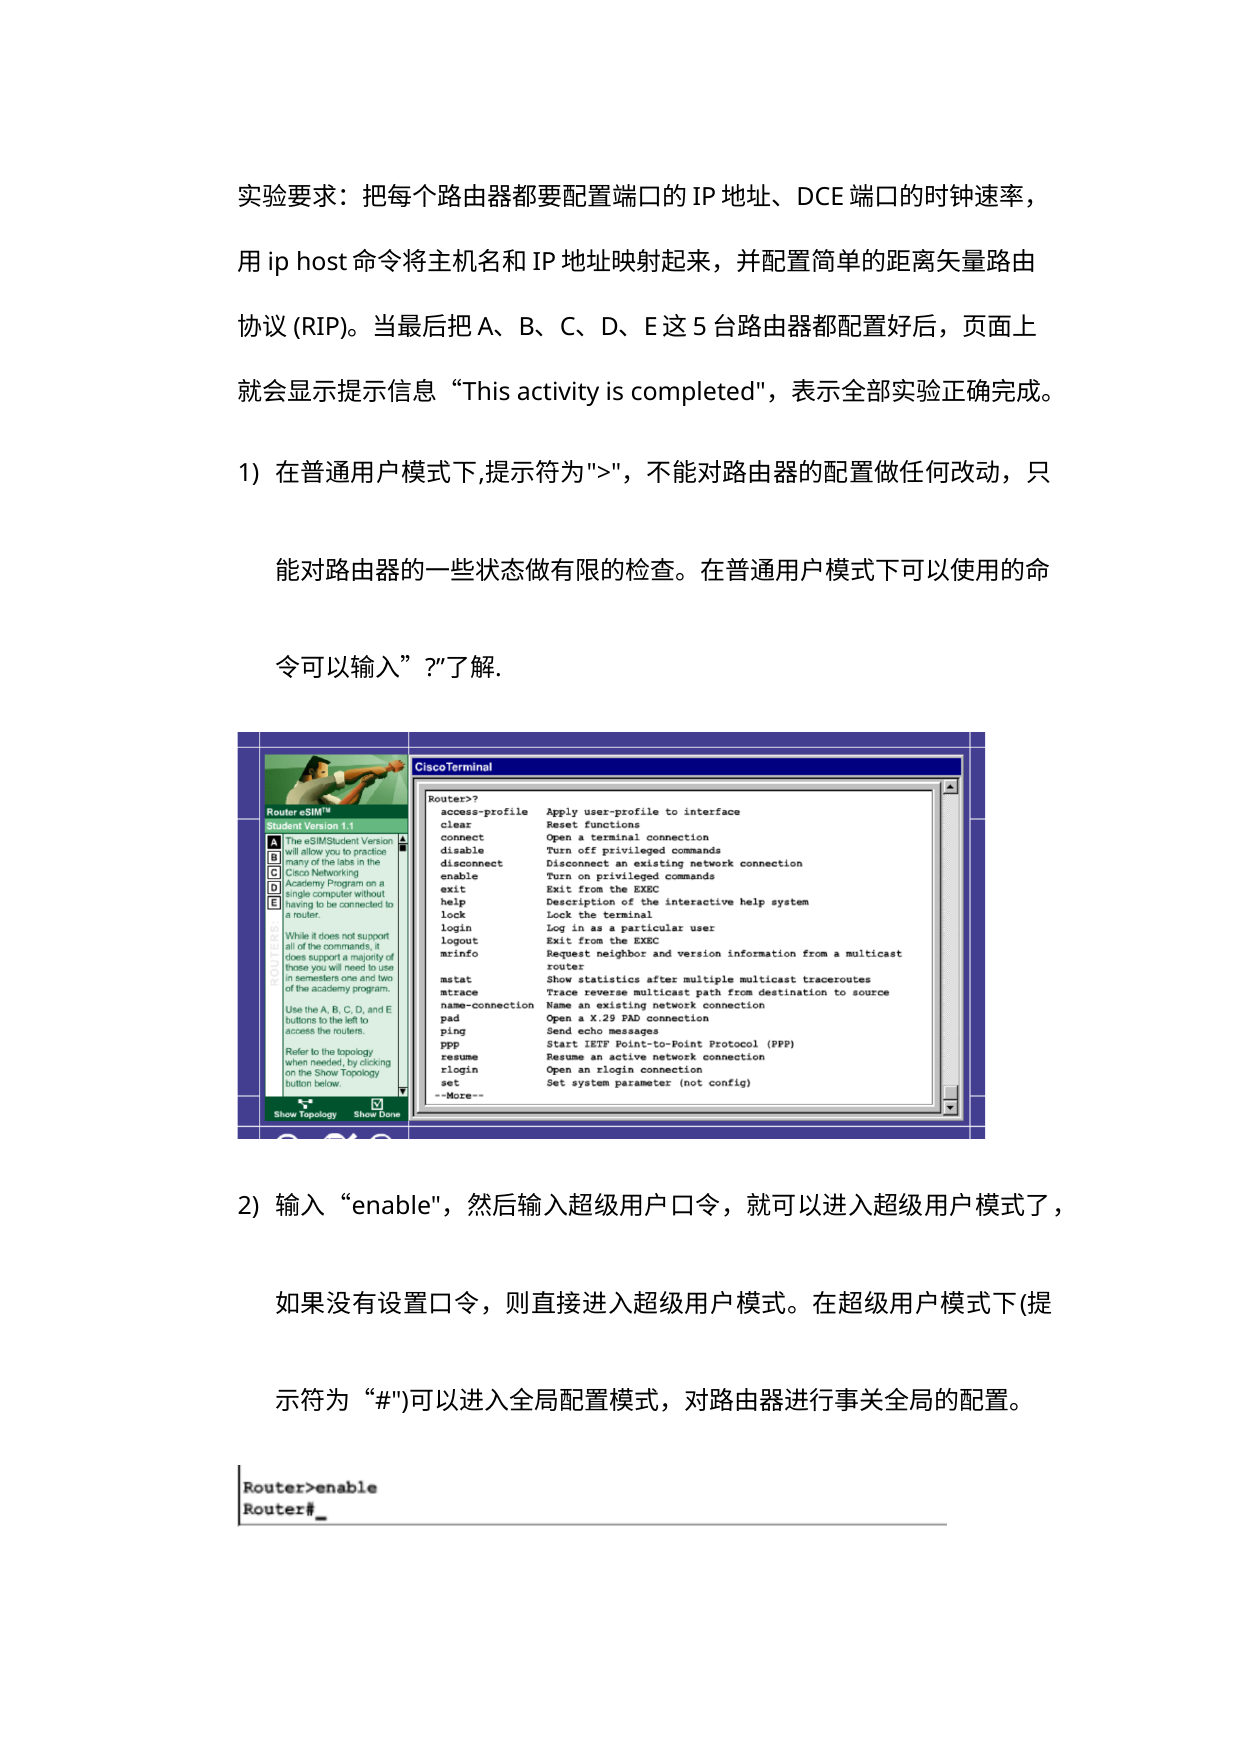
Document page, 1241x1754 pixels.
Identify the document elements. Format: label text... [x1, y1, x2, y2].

picture [237, 1465, 947, 1527]
picture [237, 732, 986, 1139]
text 实验要求：把每个路由器都要配置端口的IP地址、DCE端口的时钟速率，用ip host命令将主机名和IP地址映射起来，并配置简单的距离矢量路由协议 (RIP)。当最后把A、B、C、D、E这5台路由器都配置好后，页面上就会显示提示信息“This activity is completed"，表示全部实验正确完成。 [237, 162, 1053, 422]
list 在普通用户模式下,提示符为">"，不能对路由器的配置做任何改动，只能对路由器的一些状态做有限的检查。在普通用户模式下可以使用的命令可以输入”?”了解. [237, 438, 1053, 698]
list 输入“enable"，然后输入超级用户口令，就可以进入超级用户模式了，如果没有设置口令，则直接进入超级用户模式。在超级用户模式下(提示符为“#")可以进入全局配置模式，对路由器进行事关全局的配置。 [237, 1171, 1053, 1431]
